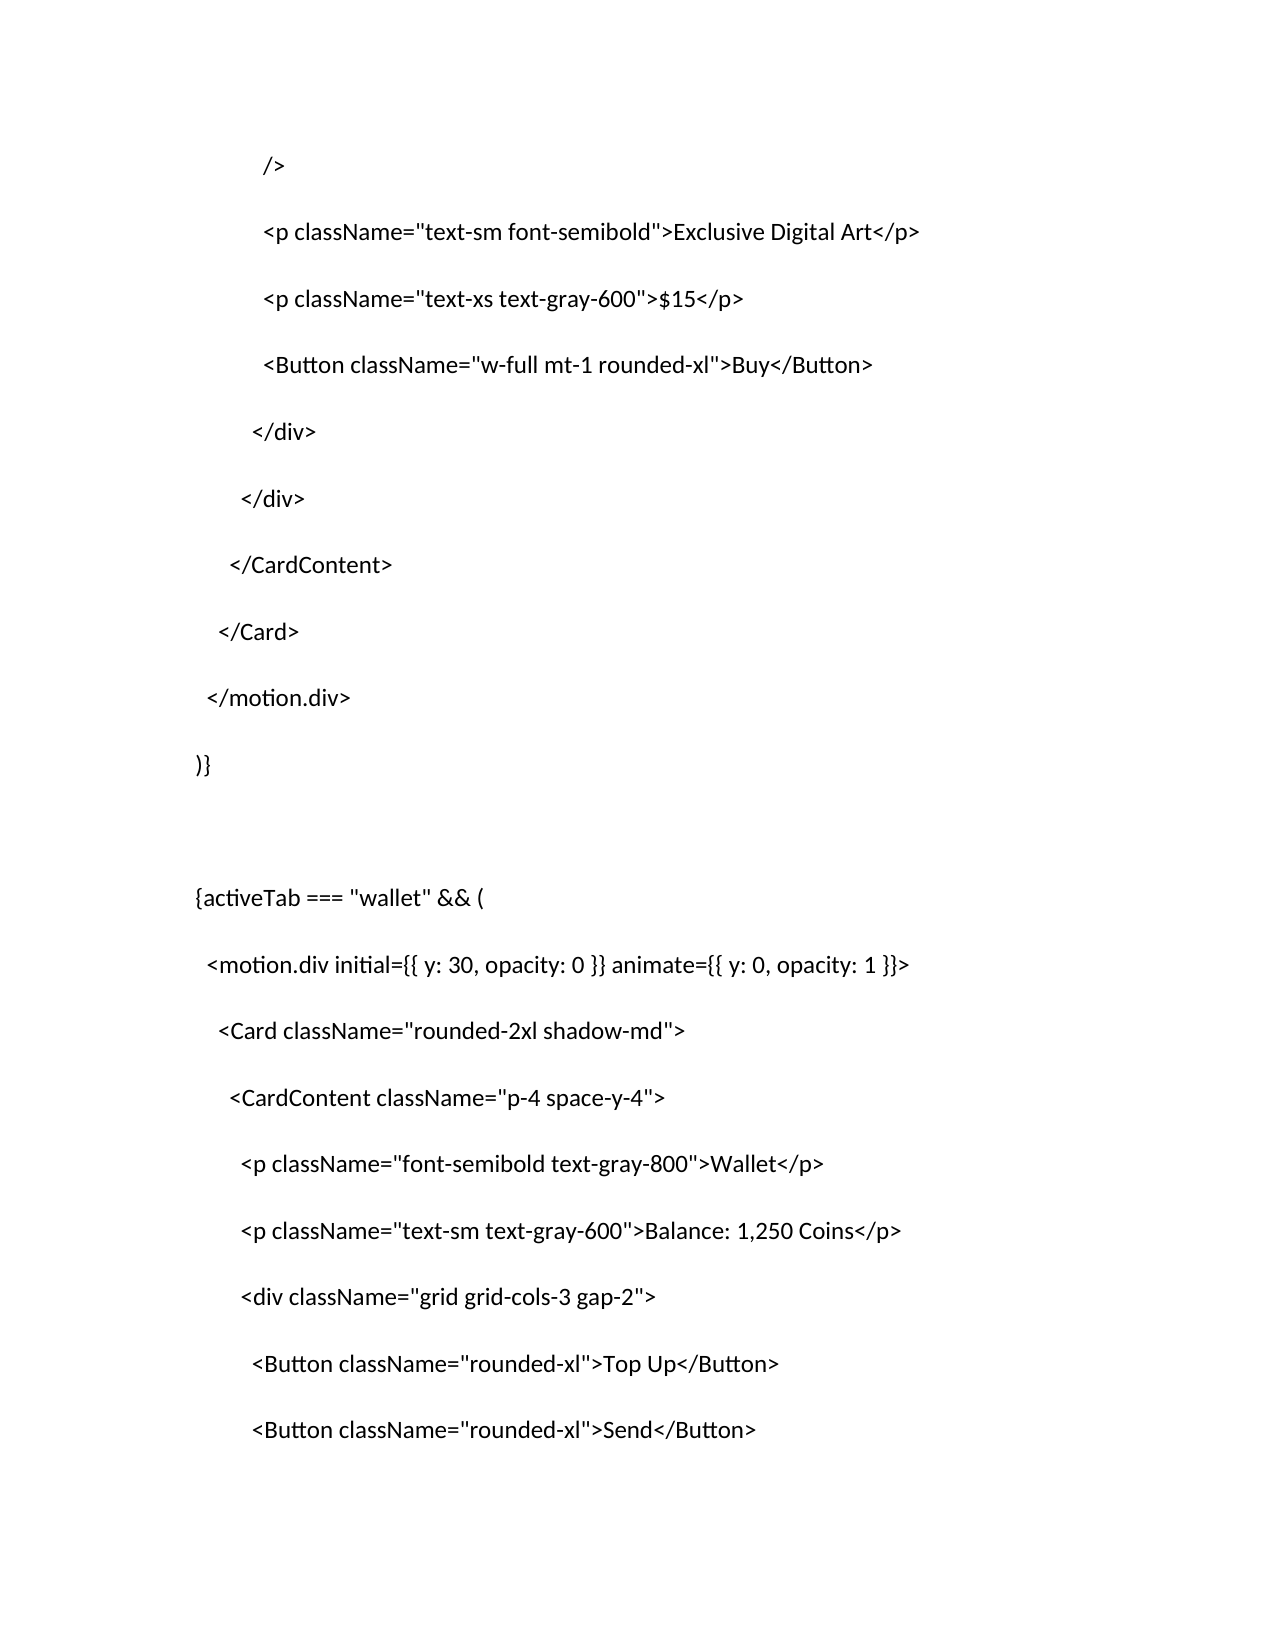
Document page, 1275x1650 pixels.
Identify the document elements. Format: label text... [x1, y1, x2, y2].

text </Card> [150, 616, 1125, 646]
text <Button className="w-full mt-1 rounded-xl">Buy</Button> [150, 350, 1125, 380]
text </motion.div> [150, 682, 1125, 713]
text <Button className="rounded-xl">Send</Button> [150, 1415, 1125, 1445]
text <p className="text-sm font-semibold">Exclusive Digital Art</p> [150, 217, 1125, 247]
text </div> [150, 416, 1125, 447]
text <motion.div initial={{ y: 30, opacity: 0 }} animate={{ y: 0, opacity: 1 }}> [150, 949, 1125, 979]
text )} [150, 749, 1125, 779]
text </div> [150, 483, 1125, 513]
text /> [150, 150, 1125, 181]
text <p className="text-xs text-gray-600">$15</p> [150, 283, 1125, 314]
text <Card className="rounded-2xl shadow-md"> [150, 1015, 1125, 1046]
text <Button className="rounded-xl">Top Up</Button> [150, 1348, 1125, 1379]
text </CardContent> [150, 549, 1125, 580]
text <div className="grid grid-cols-3 gap-2"> [150, 1282, 1125, 1312]
text <p className="text-sm text-gray-600">Balance: 1,250 Coins</p> [150, 1215, 1125, 1246]
text {activeTab === "wallet" && ( [150, 882, 1125, 913]
text <CardContent className="p-4 space-y-4"> [150, 1082, 1125, 1112]
text <p className="font-semibold text-gray-800">Wallet</p> [150, 1148, 1125, 1179]
